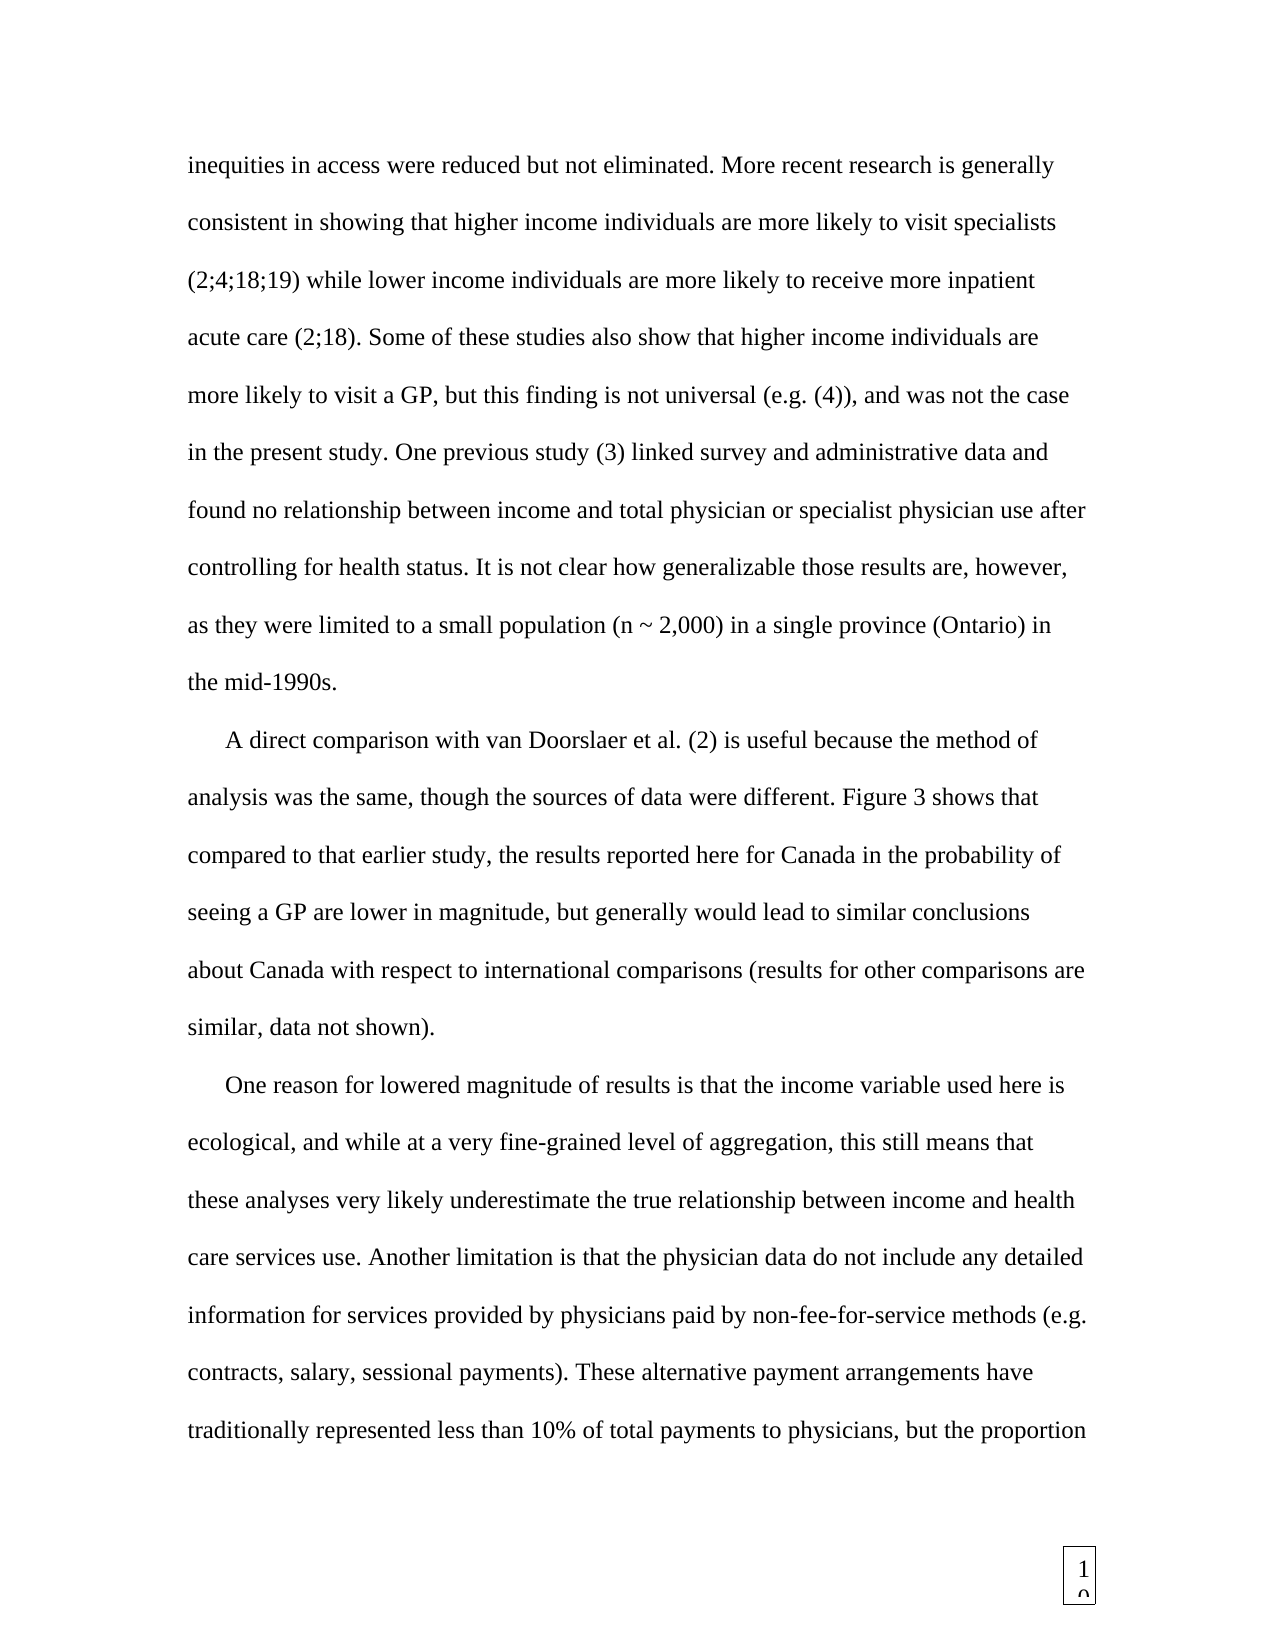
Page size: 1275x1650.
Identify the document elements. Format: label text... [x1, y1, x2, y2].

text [187, 150, 1087, 696]
text A direct comparison with van Doorslaer et al. (2) is useful because the method of analysis was the same, though the sources of data were different. Figure 3 shows that compared to that earlier study, the results reported here for Canada in the probability of seeing a GP are lower in magnitude, but generally would lead to similar conclusions about Canada with respect to international comparisons (results for other comparisons are similar, data not shown). [187, 725, 1087, 1041]
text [187, 1070, 1087, 1444]
